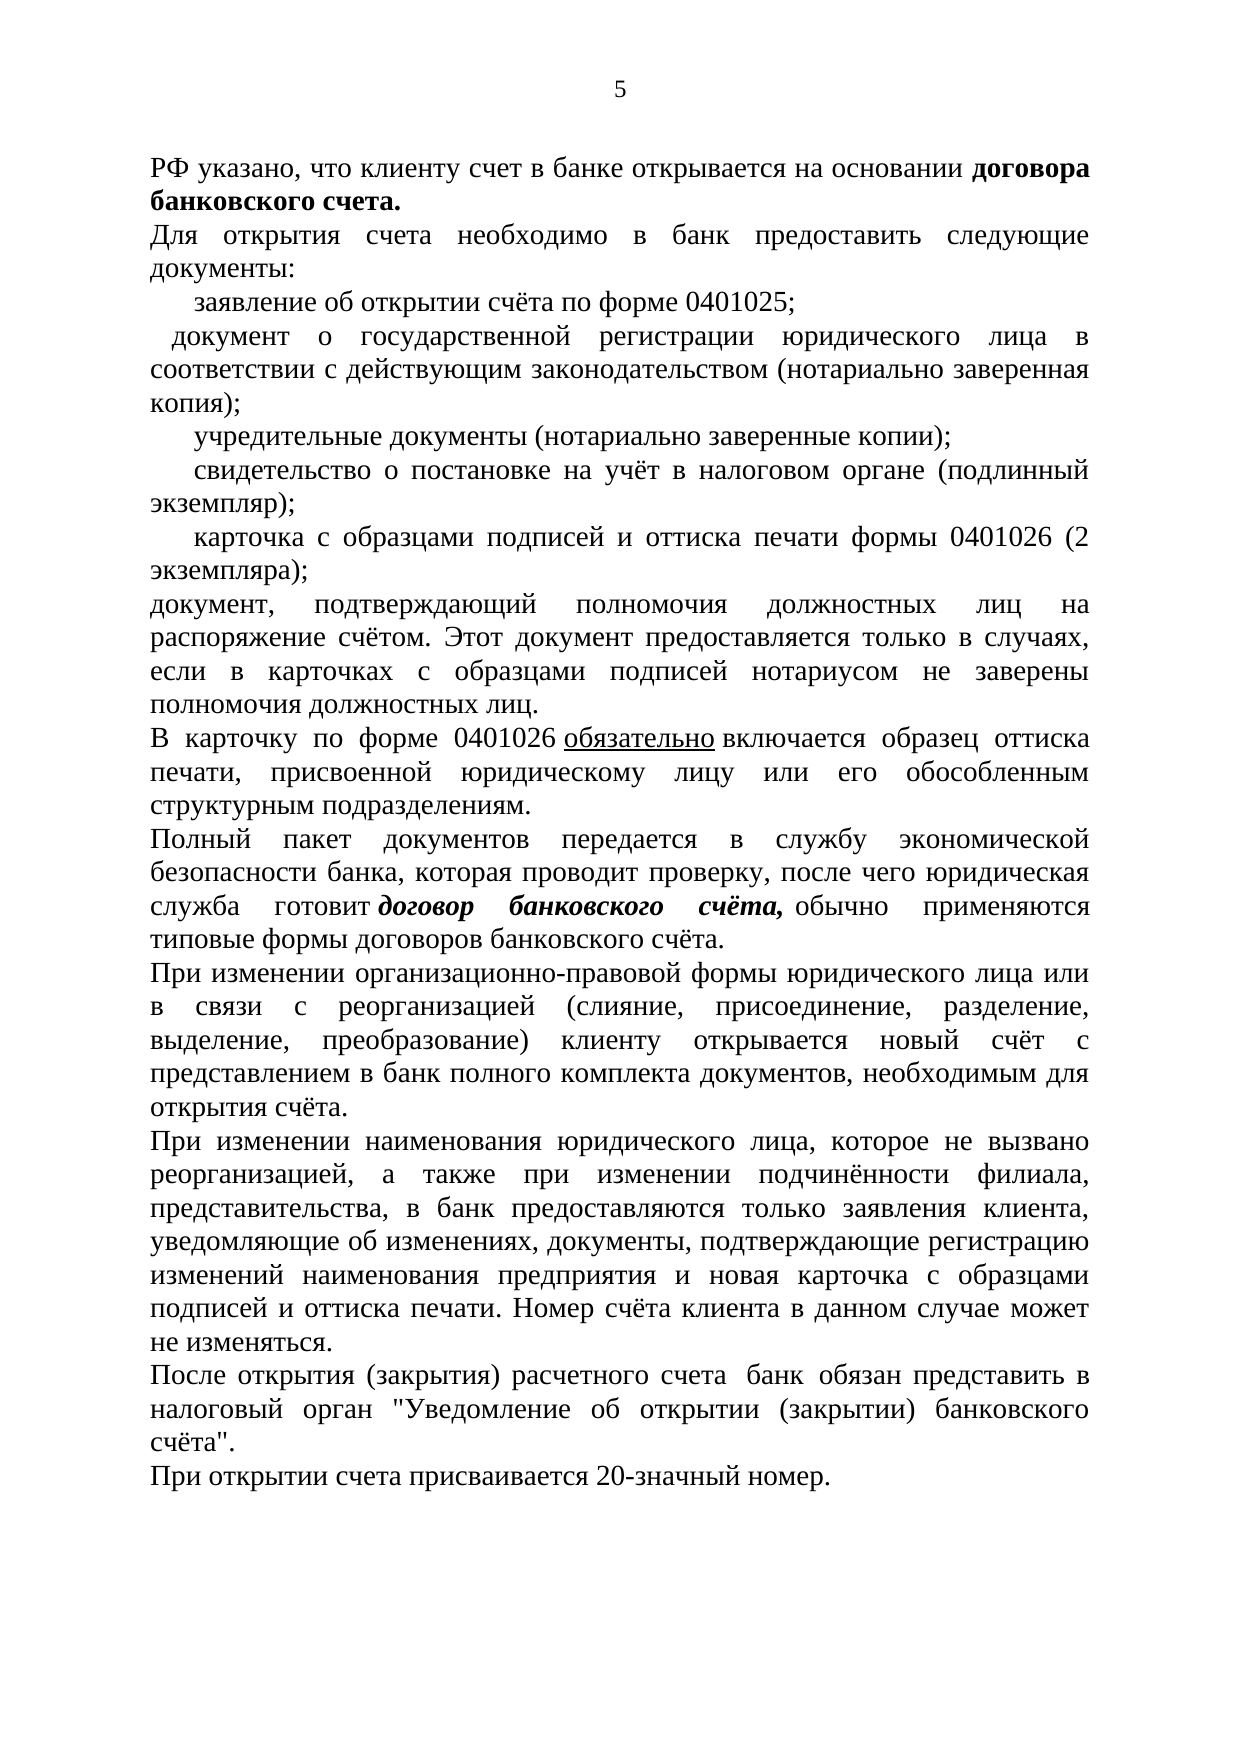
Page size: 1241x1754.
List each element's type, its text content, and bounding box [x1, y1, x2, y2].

text  документ, подтверждающий полномочия должностных лиц на распоряжение счётом. Этот документ предоставляется только в случаях, если в карточках с образцами подписей нотариусом не заверены полномочия должностных лиц. [112, 586, 1090, 720]
text Полный пакет документов передается в службу экономической безопасности банка, которая проводит проверку, после чего юридическая служба готовит договор банковского счёта, обычно применяются типовые формы договоров банковского счёта. [150, 821, 1090, 955]
text При изменении организационно-правовой формы юридического лица или в связи с реорганизацией (слияние, присоединение, разделение, выделение, преобразование) клиенту открывается новый счёт с представлением в банк полного комплекта документов, необходимым для открытия счёта. [150, 955, 1090, 1123]
text  учредительные документы (нотариально заверенные копии); [112, 418, 1090, 452]
text В карточку по форме 0401026 обязательно включается образец оттиска печати, присвоенной юридическому лицу или его обособленным структурным подразделениям. [150, 720, 1090, 821]
text  документ о государственной регистрации юридического лица в соответствии с действующим законодательством (нотариально заверенная копия); [112, 318, 1090, 418]
text При изменении наименования юридического лица, которое не вызвано реорганизацией, а также при изменении подчинённости филиала, представительства, в банк предоставляются только заявления клиента, уведомляющие об изменениях, документы, подтверждающие регистрацию изменений наименования предприятия и новая карточка с образцами подписей и оттиска печати. Номер счёта клиента в данном случае может не изменяться. [150, 1123, 1090, 1357]
text  заявление об открытии счёта по форме 0401025; [112, 284, 1090, 318]
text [150, 150, 1090, 217]
text  карточка с образцами подписей и оттиска печати формы 0401026 (2 экземпляра); [112, 519, 1090, 586]
text При открытии счета присваивается 20-значный номер. [150, 1458, 1090, 1492]
text  свидетельство о постановке на учёт в налоговом органе (подлинный экземпляр); [112, 452, 1090, 519]
text Для открытия счета необходимо в банк предоставить следующие документы: [150, 217, 1090, 284]
text После открытия (закрытия) расчетного счета банк обязан представить в налоговый орган "Уведомление об открытии (закрытии) банковского счёта". [150, 1357, 1090, 1458]
